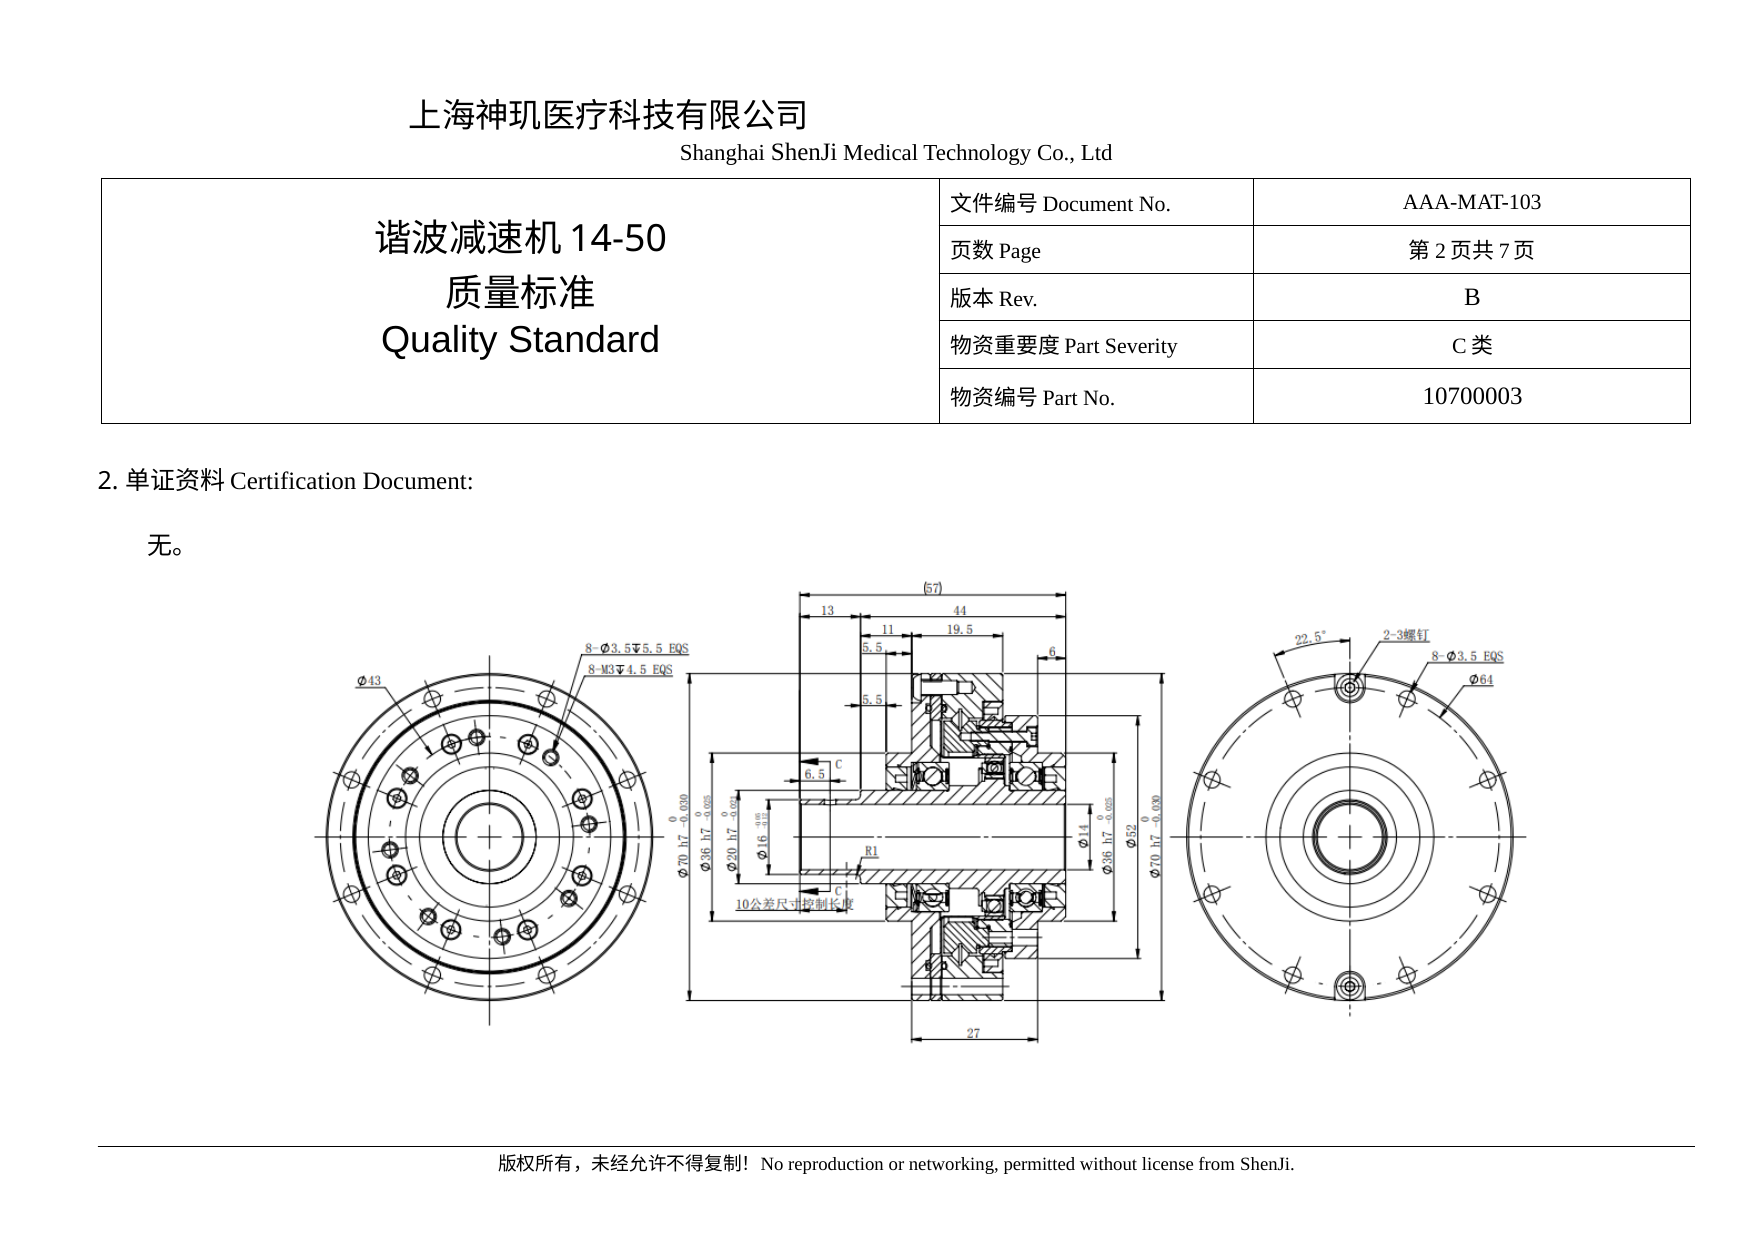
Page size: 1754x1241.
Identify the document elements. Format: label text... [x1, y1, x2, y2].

text 无。 [97, 511, 1693, 576]
picture [310, 576, 1527, 1049]
text 2. 单证资料Certification Document: [97, 446, 1693, 511]
